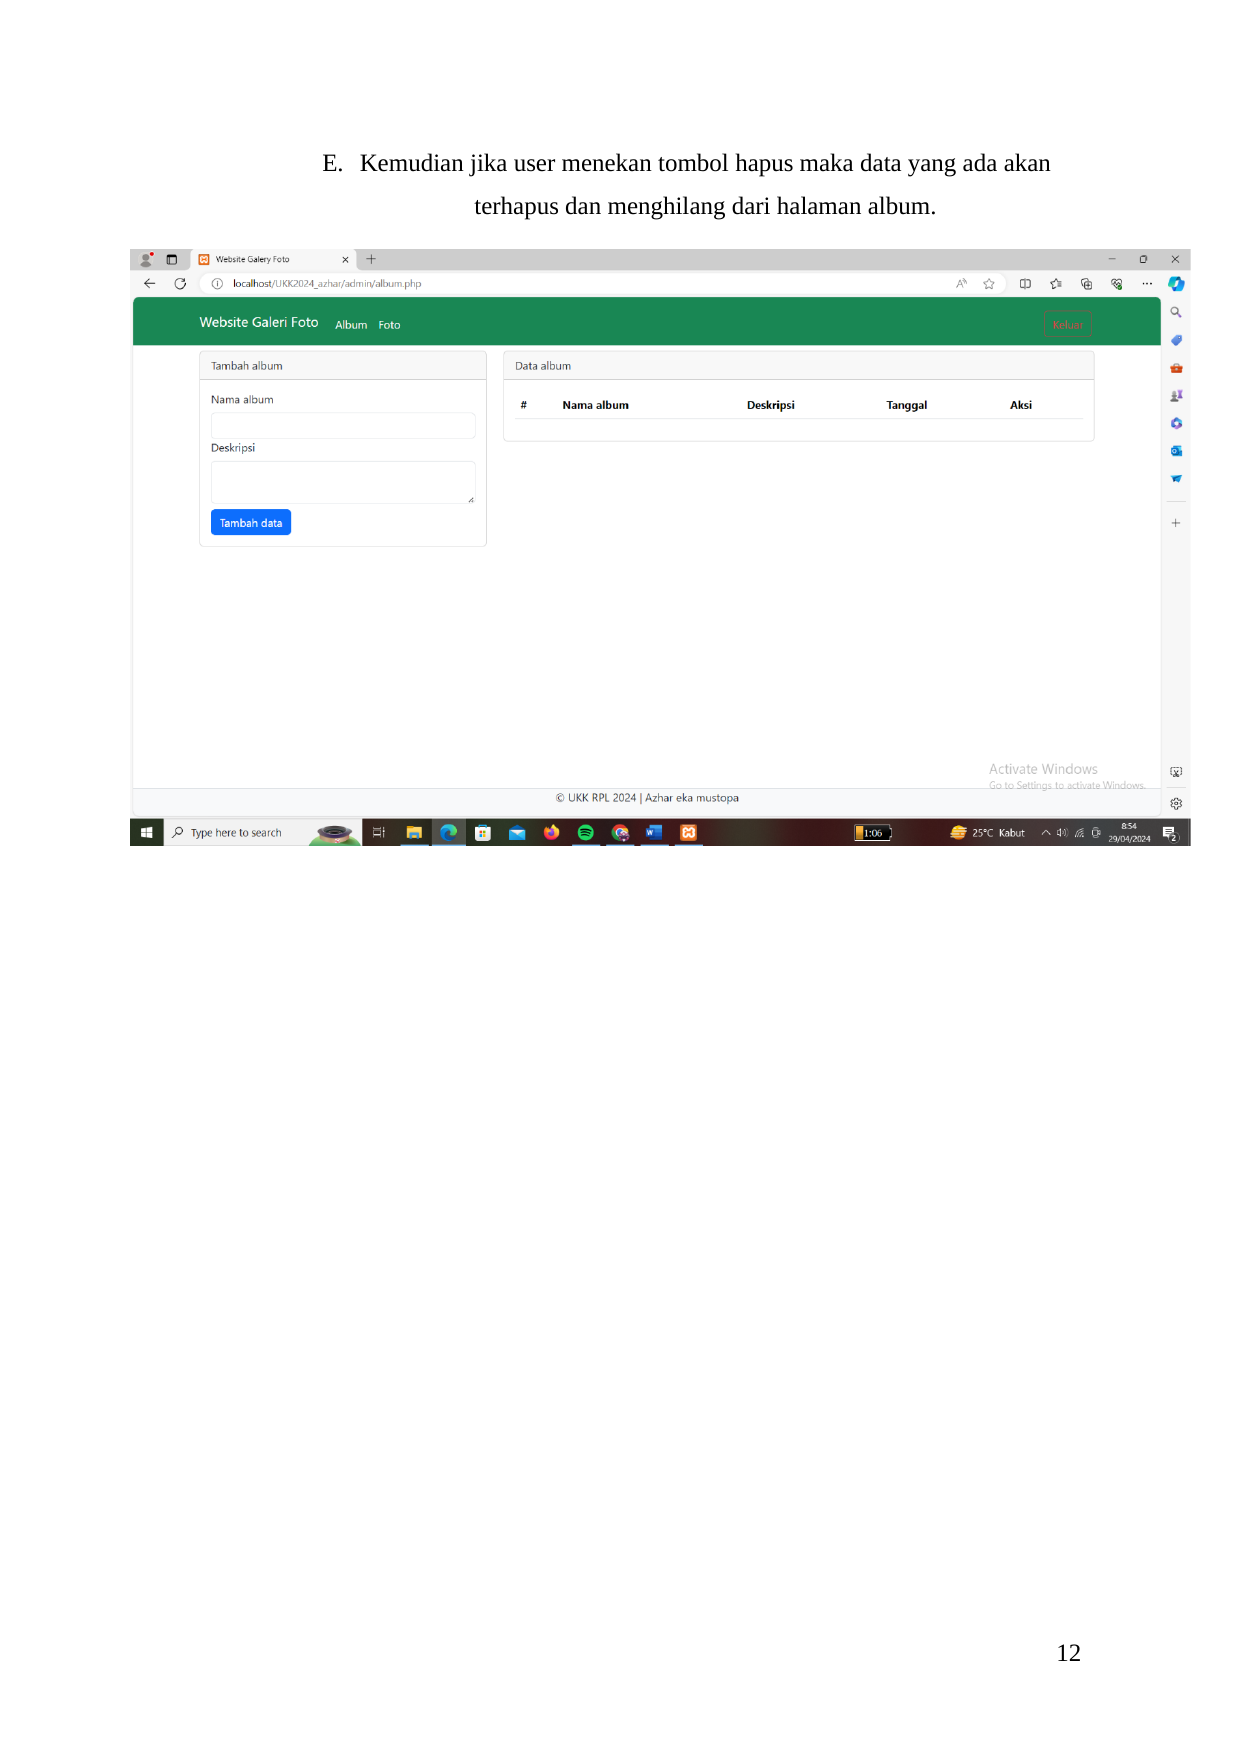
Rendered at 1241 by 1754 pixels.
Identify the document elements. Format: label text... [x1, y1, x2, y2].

picture [130, 249, 1191, 846]
list Kemudian jika user menekan tombol hapus maka data yang ada akan terhapus dan menghilang dari halaman album. [283, 148, 1090, 220]
